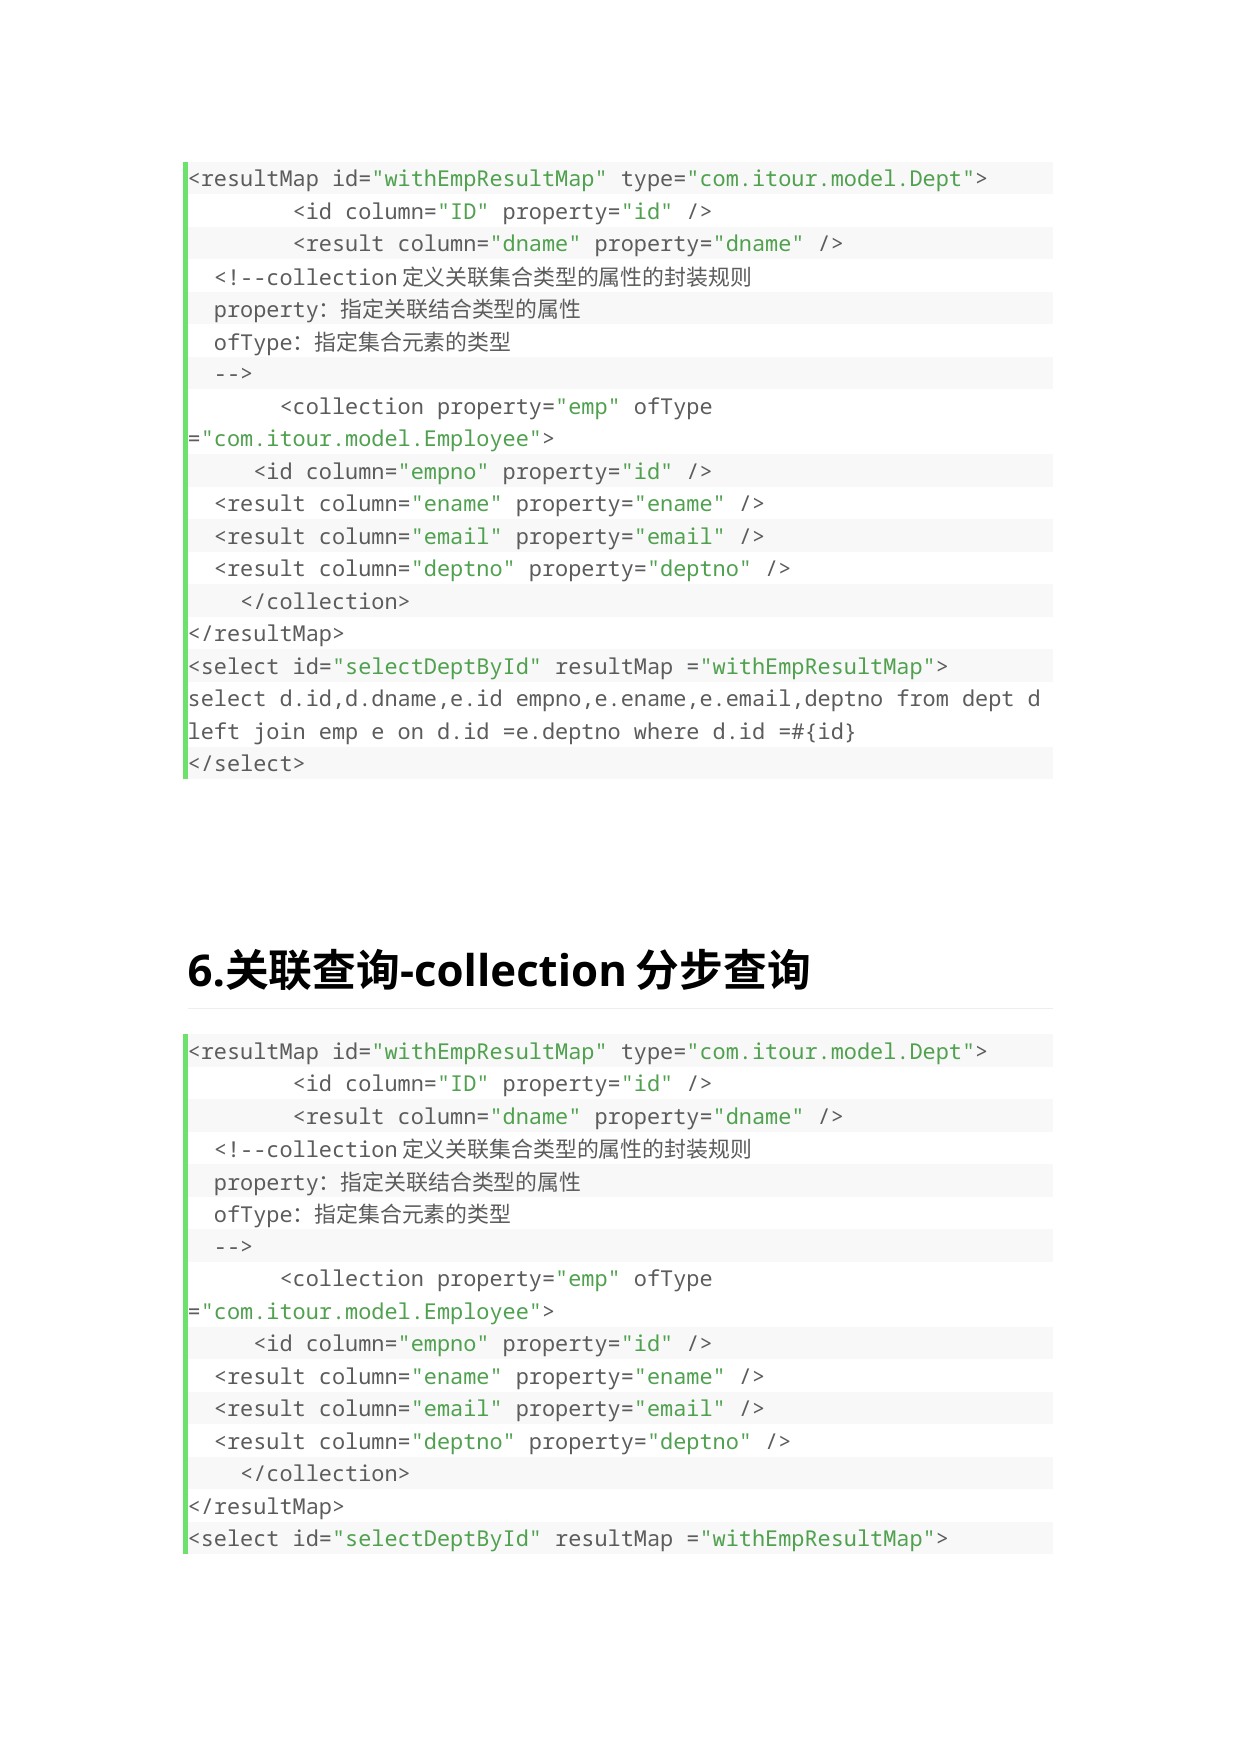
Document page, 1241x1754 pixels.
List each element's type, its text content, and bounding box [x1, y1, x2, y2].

text <result column="email" property="email" /> [188, 1392, 1053, 1424]
text <result column="deptno" property="deptno" /> [188, 1424, 1053, 1457]
text </resultMap> [188, 617, 1053, 649]
text <id column="ID" property="id" /> [188, 194, 1053, 227]
text </select> [188, 747, 1053, 779]
text <id column="empno" property="id" /> [188, 1327, 1053, 1359]
text </collection> [188, 1457, 1053, 1489]
text select d.id,d.dname,e.id empno,e.ename,e.email,deptno from dept d left join emp e on d.id =e.deptno where d.id =#{id} [188, 682, 1053, 747]
text <collection property="emp" ofType="com.itour.model.Employee"> [188, 389, 1053, 454]
text <result column="ename" property="ename" /> [188, 487, 1053, 519]
text <resultMap id="withEmpResultMap" type="com.itour.model.Dept"> [188, 1034, 1053, 1067]
text <result column="email" property="email" /> [188, 519, 1053, 552]
text <!--collection定义关联集合类型的属性的封装规则 [188, 1132, 1053, 1164]
text <select id="selectDeptById" resultMap ="withEmpResultMap"> [188, 649, 1053, 682]
text <select id="selectDeptById" resultMap ="withEmpResultMap"> [188, 1522, 1053, 1554]
text <resultMap id="withEmpResultMap" type="com.itour.model.Dept"> [188, 162, 1053, 194]
text property：指定关联结合类型的属性 [188, 292, 1053, 324]
text ofType：指定集合元素的类型 [188, 1197, 1053, 1229]
text --> [188, 357, 1053, 389]
text <collection property="emp" ofType="com.itour.model.Employee"> [188, 1262, 1053, 1327]
text <result column="ename" property="ename" /> [188, 1359, 1053, 1392]
text <!--collection定义关联集合类型的属性的封装规则 [188, 259, 1053, 292]
text ofType：指定集合元素的类型 [188, 324, 1053, 357]
text --> [188, 1229, 1053, 1262]
text </collection> [188, 584, 1053, 617]
text <id column="ID" property="id" /> [188, 1067, 1053, 1099]
text </resultMap> [188, 1489, 1053, 1522]
text property：指定关联结合类型的属性 [188, 1164, 1053, 1197]
text <result column="dname" property="dname" /> [188, 227, 1053, 259]
text <result column="dname" property="dname" /> [188, 1099, 1053, 1132]
text <id column="empno" property="id" /> [188, 454, 1053, 487]
text 6.关联查询-collection分步查询 [187, 934, 1053, 1009]
text <result column="deptno" property="deptno" /> [188, 552, 1053, 584]
